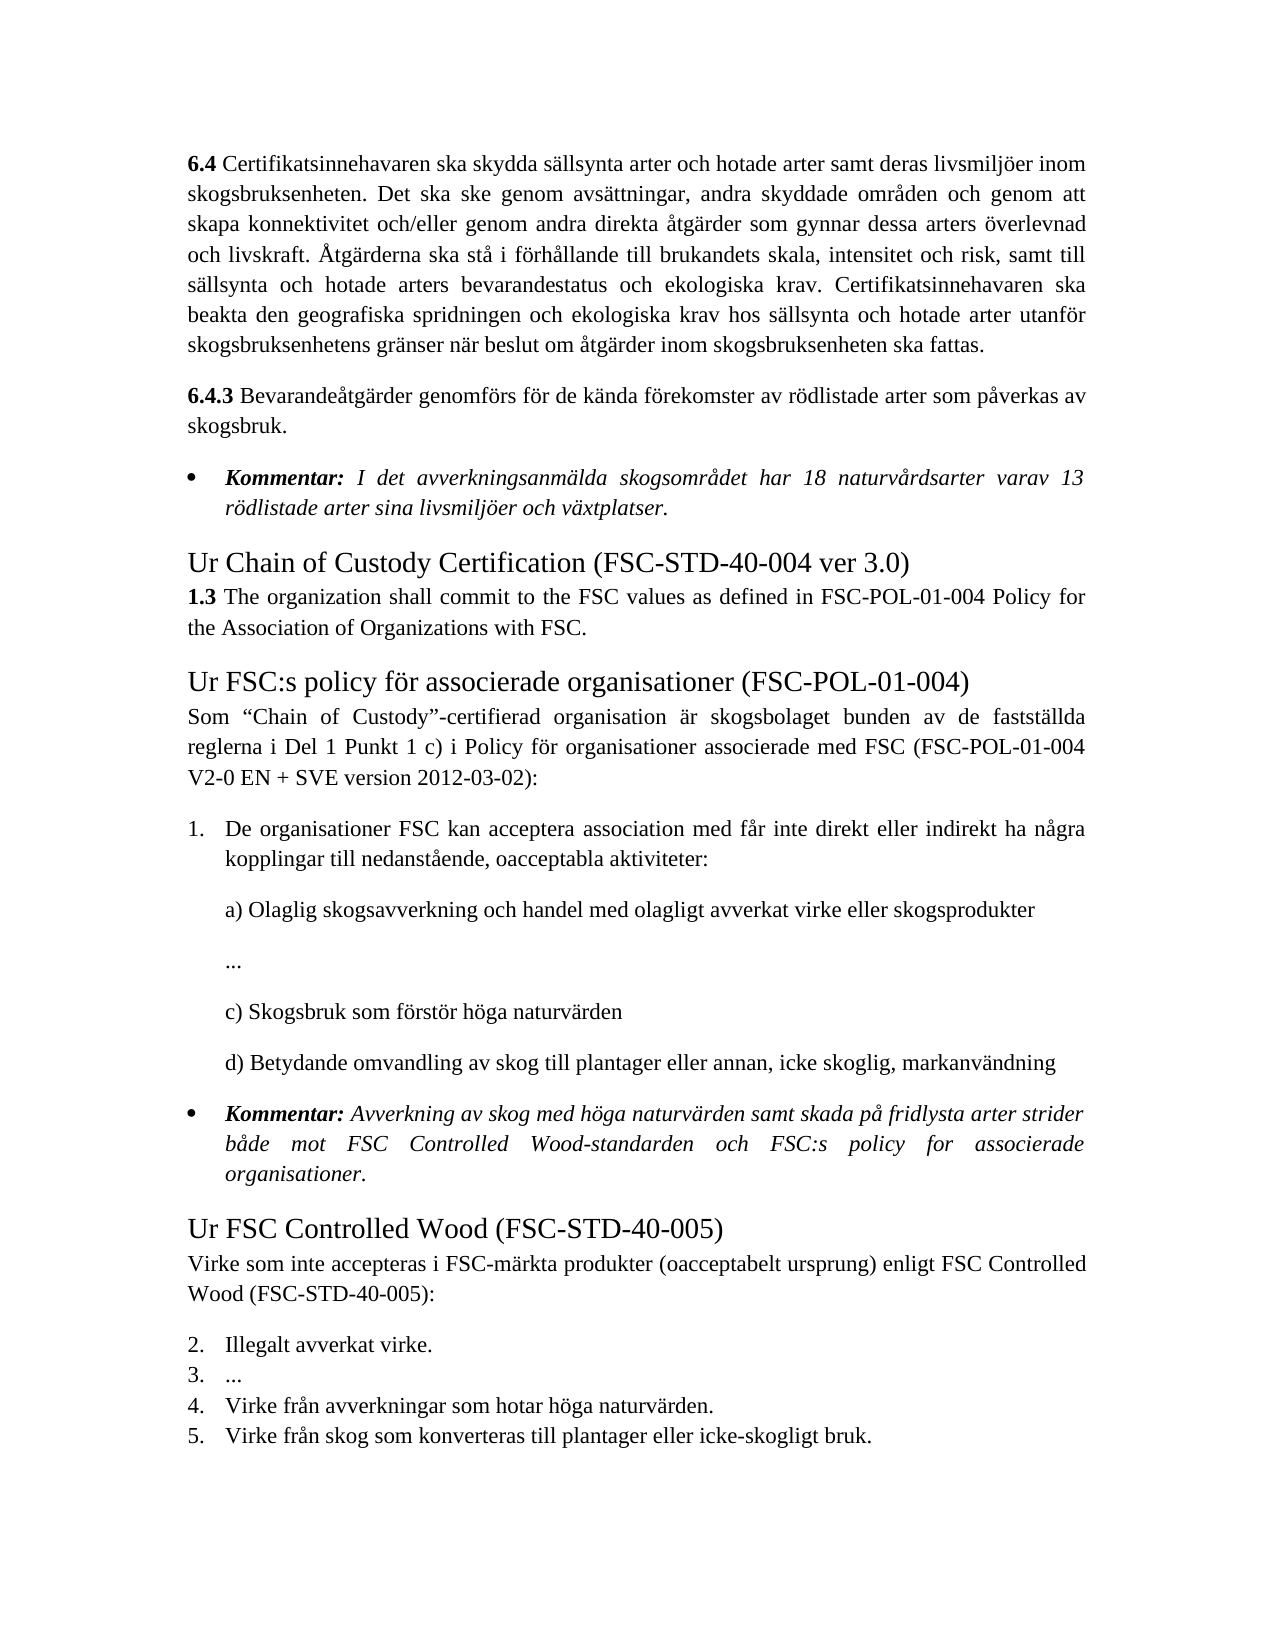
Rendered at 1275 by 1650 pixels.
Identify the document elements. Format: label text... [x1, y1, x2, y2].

text c) Skogsbruk som förstör höga naturvärden [225, 998, 1087, 1024]
subtitle Ur FSC Controlled Wood (FSC-STD-40-005) [187, 1211, 1087, 1245]
list Virke från skog som konverteras till plantager eller icke-skogligt bruk. [187, 1422, 1087, 1448]
text Virke som inte accepteras i FSC-märkta produkter (oacceptabelt ursprung) enligt FSC Controlled Wood (FSC-STD-40-005): [187, 1250, 1087, 1307]
list De organisationer FSC kan acceptera association med får inte direkt eller indirekt ha några kopplingar till nedanstående, oacceptabla aktiviteter: [187, 814, 1087, 871]
text 1.3 The organization shall commit to the FSC values as defined in FSC-POL-01-004 Policy for the Association of Organizations with FSC. [187, 583, 1087, 640]
list ... [187, 1361, 1087, 1388]
text d) Betydande omvandling av skog till plantager eller annan, icke skoglig, markanvändning [225, 1049, 1087, 1075]
text 6.4 Certifikatsinnehavaren ska skydda sällsynta arter och hotade arter samt deras livsmiljöer inom skogsbruksenheten. Det ska ske genom avsättningar, andra skyddade områden och genom att skapa konnektivitet och/eller genom andra direkta åtgärder som gynnar dessa arters överlevnad och livskraft. Åtgärderna ska stå i förhållande till brukandets skala, intensitet och risk, samt till sällsynta och hotade arters bevarandestatus och ekologiska krav. Certifikatsinnehavaren ska beakta den geografiska spridningen och ekologiska krav hos sällsynta och hotade arter utanför skogsbruksenhetens gränser när beslut om åtgärder inom skogsbruksenheten ska fattas. [187, 150, 1087, 358]
text Som “Chain of Custody”-certifierad organisation är skogsbolaget bunden av de fastställda reglerna i Del 1 Punkt 1 c) i Policy för organisationer associerade med FSC (FSC-POL-01-004 V2-0 EN + SVE version 2012-03-02): [187, 703, 1087, 790]
text 6.4.3 Bevarandeåtgärder genomförs för de kända förekomster av rödlistade arter som påverkas av skogsbruk. [187, 382, 1087, 439]
list Virke från avverkningar som hotar höga naturvärden. [187, 1392, 1087, 1418]
list Illegalt avverkat virke. [187, 1331, 1087, 1358]
subtitle Ur FSC:s policy för associerade organisationer (FSC-POL-01-004) [187, 664, 1087, 698]
text ... [225, 947, 1087, 973]
subtitle Ur Chain of Custody Certification (FSC-STD-40-004 ver 3.0) [187, 545, 1087, 578]
list Kommentar: I det avverkningsanmälda skogsområdet har 18 naturvårdsarter varav 13 rödlistade arter sina livsmiljöer och växtplatser. [187, 463, 1087, 520]
text a) Olaglig skogsavverkning och handel med olagligt avverkat virke eller skogsprodukter [225, 896, 1087, 922]
